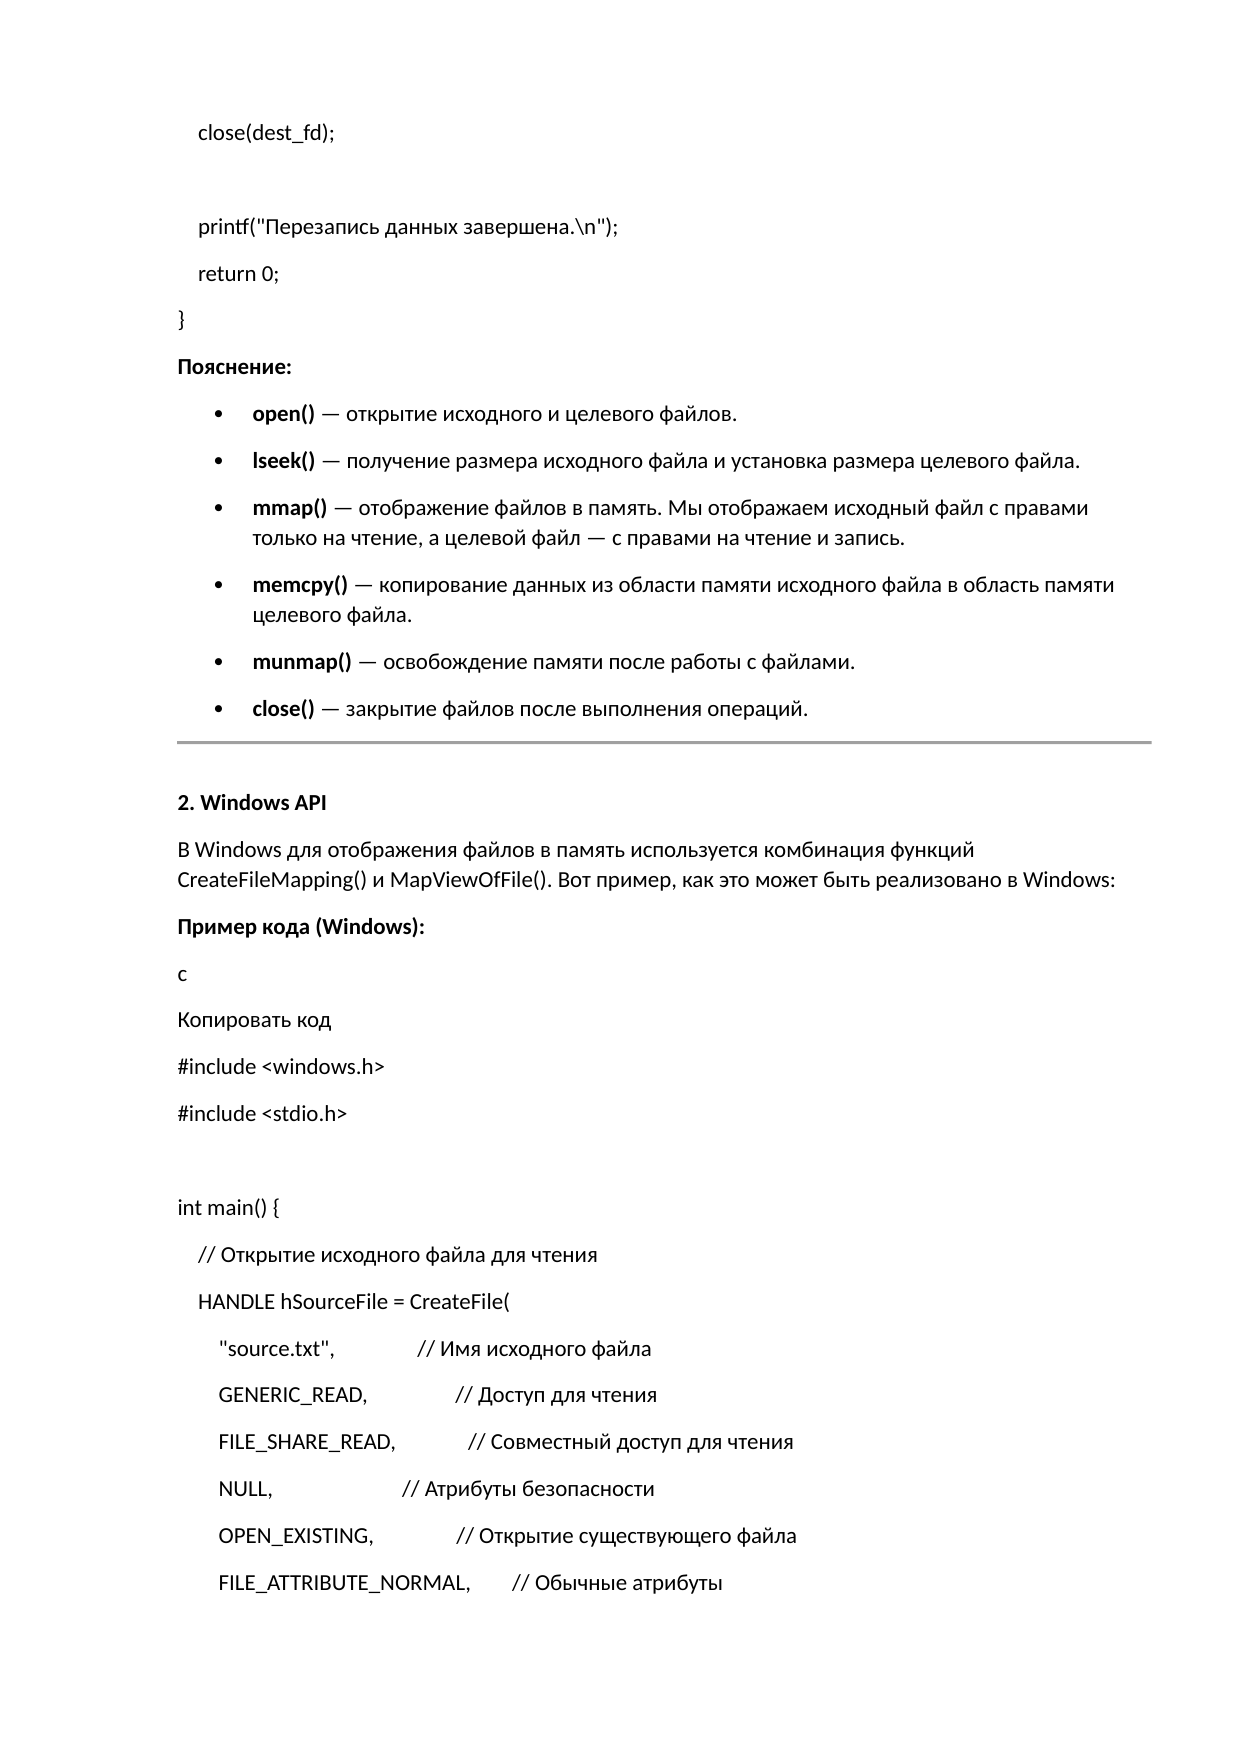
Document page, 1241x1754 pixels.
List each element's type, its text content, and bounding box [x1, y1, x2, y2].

text В Windows для отображения файлов в память используется комбинация функций CreateFileMapping() и MapViewOfFile(). Вот пример, как это может быть реализовано в Windows: [177, 835, 1152, 893]
text return 0; [177, 259, 1152, 287]
text FILE_ATTRIBUTE_NORMAL, // Обычные атрибуты [177, 1568, 1152, 1596]
text GENERIC_READ, // Доступ для чтения [177, 1381, 1152, 1409]
text 2. Windows API [177, 788, 1152, 816]
text Пояснение: [177, 352, 1152, 381]
list munmap() — освобождение памяти после работы с файлами. [215, 647, 1152, 675]
text "source.txt", // Имя исходного файла [177, 1334, 1152, 1362]
text NULL, // Атрибуты безопасности [177, 1474, 1152, 1502]
list lseek() — получение размера исходного файла и установка размера целевого файла. [215, 446, 1152, 474]
text } [177, 306, 1152, 334]
text OPEN_EXISTING, // Открытие существующего файла [177, 1521, 1152, 1549]
text Пример кода (Windows): [177, 912, 1152, 940]
text HANDLE hSourceFile = CreateFile( [177, 1287, 1152, 1315]
list close() — закрытие файлов после выполнения операций. [215, 694, 1152, 722]
text printf("Перезапись данных завершена.\n"); [177, 212, 1152, 240]
text #include <stdio.h> [177, 1099, 1152, 1127]
text Копировать код [177, 1006, 1152, 1034]
list mmap() — отображение файлов в память. Мы отображаем исходный файл с правами только на чтение, а целевой файл — с правами на чтение и запись. [215, 493, 1152, 551]
list open() — открытие исходного и целевого файлов. [215, 399, 1152, 427]
text c [177, 959, 1152, 987]
text // Открытие исходного файла для чтения [177, 1240, 1152, 1268]
text int main() { [177, 1193, 1152, 1221]
text FILE_SHARE_READ, // Совместный доступ для чтения [177, 1427, 1152, 1456]
list memcpy() — копирование данных из области памяти исходного файла в область памяти целевого файла. [215, 570, 1152, 628]
text close(dest_fd); [177, 118, 1152, 146]
text #include <windows.h> [177, 1052, 1152, 1081]
